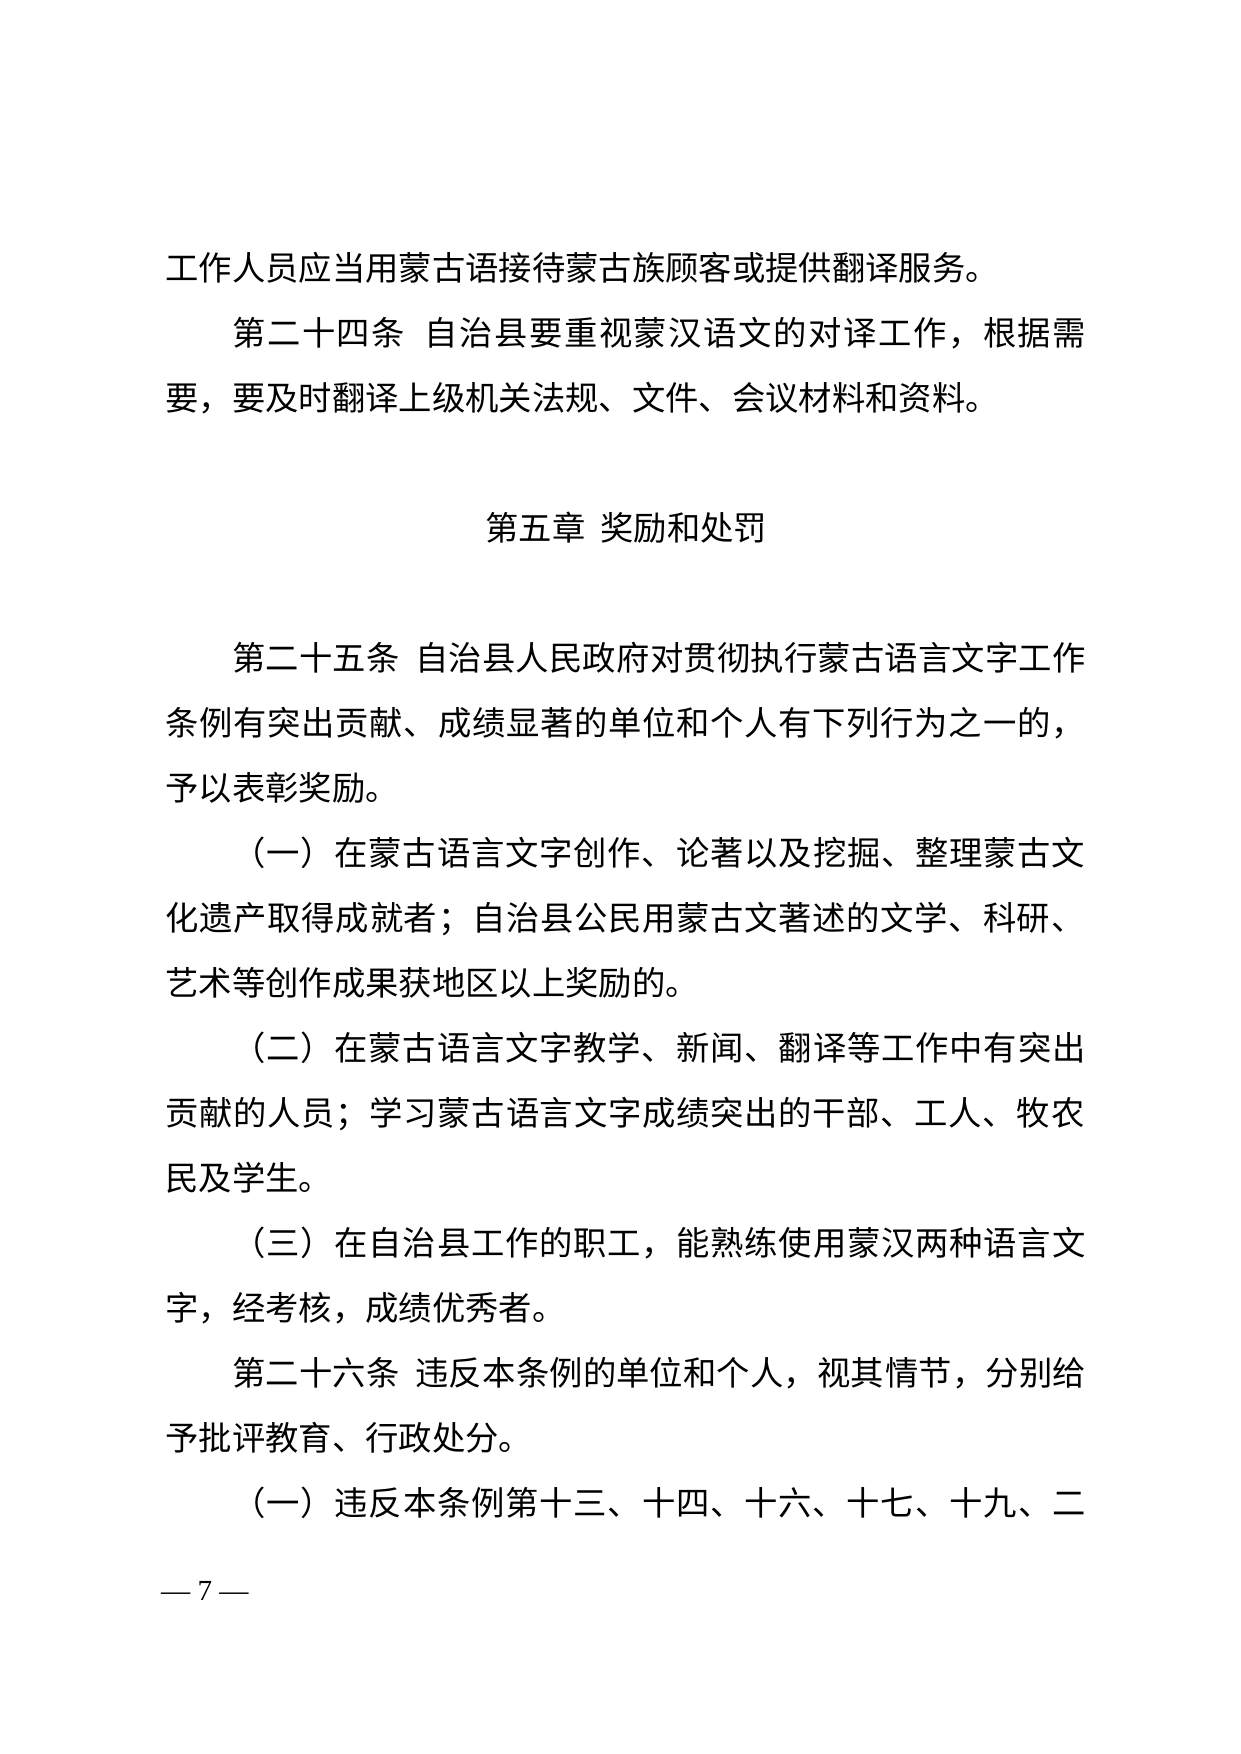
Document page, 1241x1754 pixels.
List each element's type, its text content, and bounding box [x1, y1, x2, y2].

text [165, 233, 1087, 298]
text （三）在自治县工作的职工，能熟练使用蒙汉两种语言文字，经考核，成绩优秀者。 [165, 1208, 1087, 1338]
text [165, 1468, 1087, 1533]
text （一）在蒙古语言文字创作、论著以及挖掘、整理蒙古文化遗产取得成就者；自治县公民用蒙古文著述的文学、科研、艺术等创作成果获地区以上奖励的。 [165, 818, 1087, 1013]
text 第二十五条 自治县人民政府对贯彻执行蒙古语言文字工作条例有突出贡献、成绩显著的单位和个人有下列行为之一的，予以表彰奖励。 [165, 623, 1087, 818]
text （二）在蒙古语言文字教学、新闻、翻译等工作中有突出贡献的人员；学习蒙古语言文字成绩突出的干部、工人、牧农民及学生。 [165, 1013, 1087, 1208]
text 第二十六条 违反本条例的单位和个人，视其情节，分别给予批评教育、行政处分。 [165, 1338, 1087, 1468]
text 第五章 奖励和处罚 [165, 493, 1087, 558]
text 第二十四条 自治县要重视蒙汉语文的对译工作，根据需要，要及时翻译上级机关法规、文件、会议材料和资料。 [165, 298, 1087, 428]
